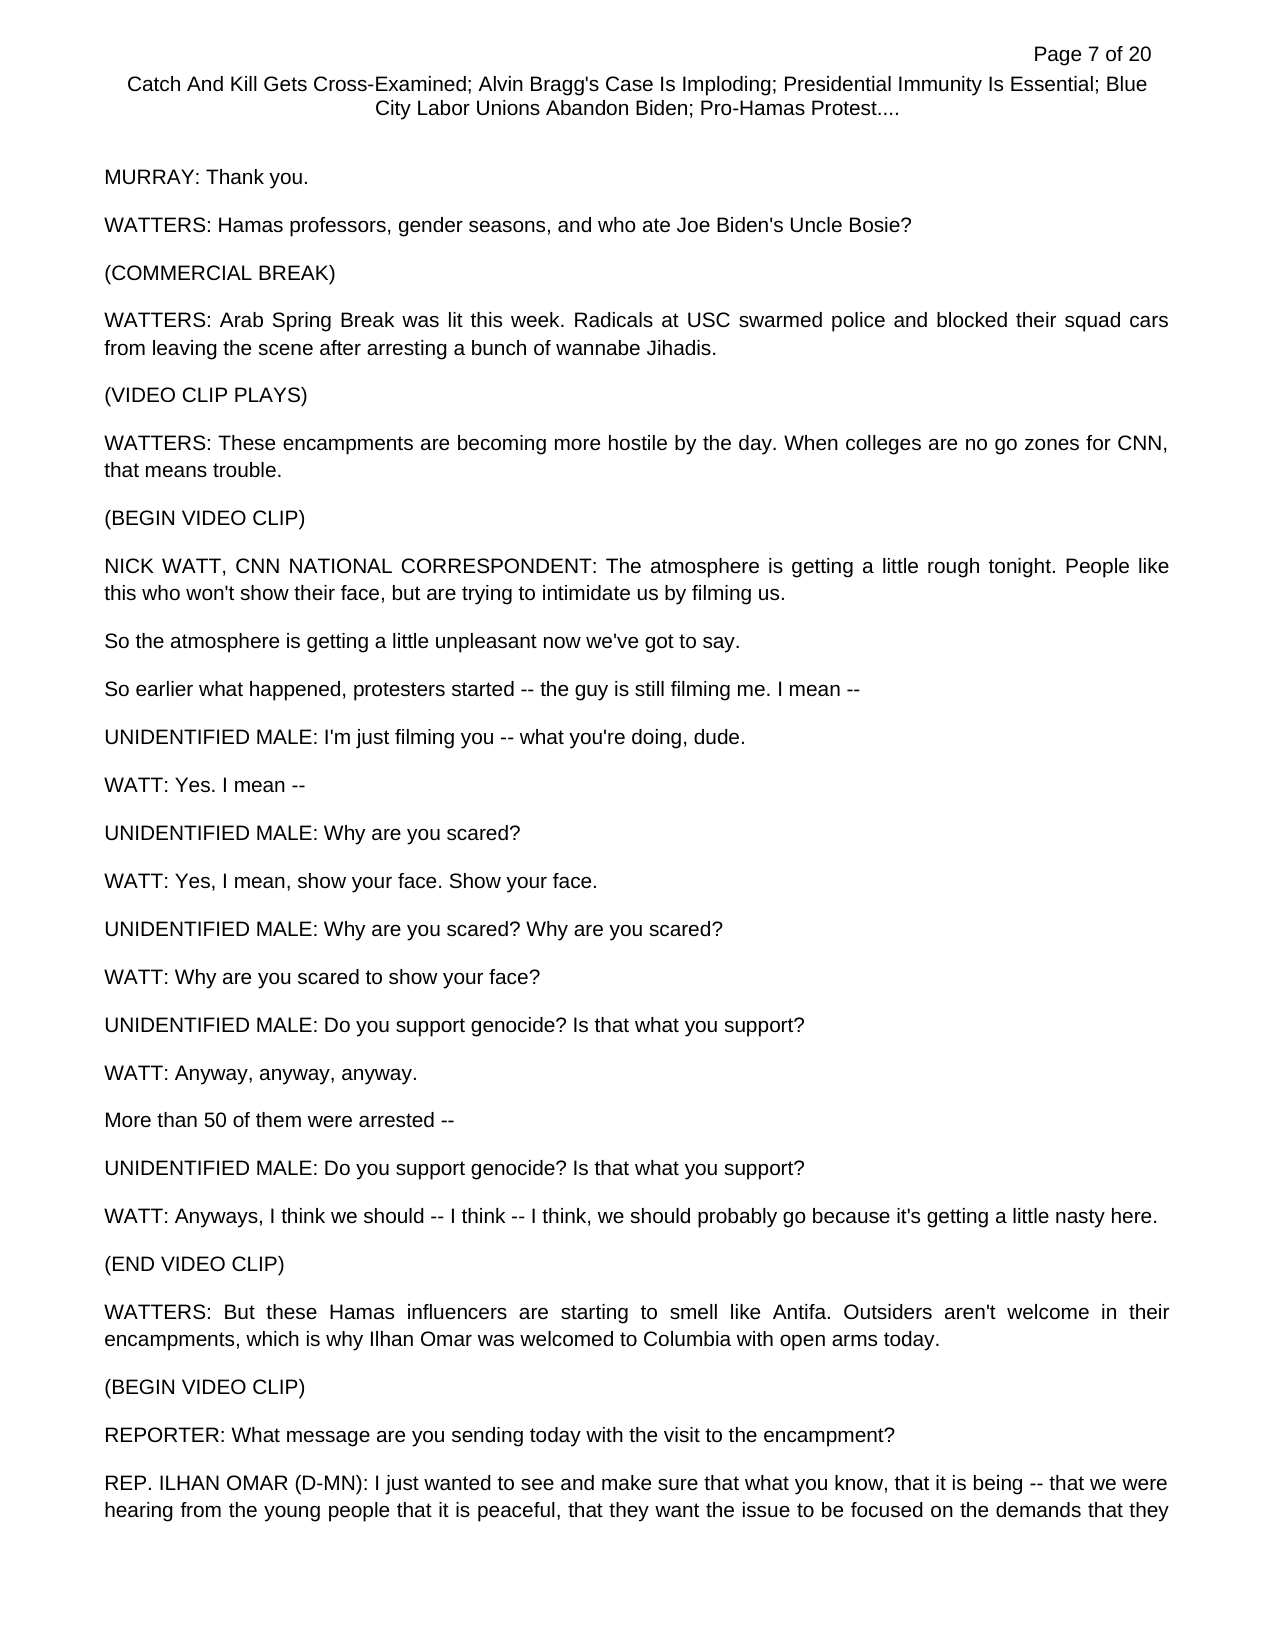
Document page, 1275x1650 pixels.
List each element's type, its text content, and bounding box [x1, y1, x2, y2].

text WATTERS: But these Hamas influencers are starting to smell like Antifa. Outsiders aren't welcome in their encampments, which is why Ilhan Omar was welcomed to Columbia with open arms today. [104, 1297, 1171, 1351]
text (COMMERCIAL BREAK) [104, 257, 1171, 284]
text UNIDENTIFIED MALE: I'm just filming you -- what you're doing, dude. [104, 722, 1171, 749]
text MURRAY: Thank you. [104, 161, 1171, 188]
text UNIDENTIFIED MALE: Do you support genocide? Is that what you support? [104, 1153, 1171, 1180]
text WATTERS: Arab Spring Break was lit this week. Radicals at USC swarmed police and blocked their squad cars from leaving the scene after arresting a bunch of wannabe Jihadis. [104, 305, 1171, 359]
text WATTERS: These encampments are becoming more hostile by the day. When colleges are no go zones for CNN, that means trouble. [104, 428, 1171, 482]
text (END VIDEO CLIP) [104, 1249, 1171, 1276]
text WATT: Yes, I mean, show your face. Show your face. [104, 866, 1171, 893]
text WATTERS: Hamas professors, gender seasons, and who ate Joe Biden's Uncle Bosie? [104, 209, 1171, 236]
text So earlier what happened, protesters started -- the guy is still filming me. I mean -- [104, 674, 1171, 701]
text UNIDENTIFIED MALE: Why are you scared? Why are you scared? [104, 913, 1171, 941]
text (VIDEO CLIP PLAYS) [104, 380, 1171, 407]
text UNIDENTIFIED MALE: Do you support genocide? Is that what you support? [104, 1009, 1171, 1036]
text (BEGIN VIDEO CLIP) [104, 1372, 1171, 1399]
text (BEGIN VIDEO CLIP) [104, 503, 1171, 530]
text WATT: Anyway, anyway, anyway. [104, 1057, 1171, 1084]
text WATT: Why are you scared to show your face? [104, 961, 1171, 988]
text So the atmosphere is getting a little unpleasant now we've got to say. [104, 626, 1171, 653]
text WATT: Yes. I mean -- [104, 770, 1171, 797]
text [104, 1468, 1171, 1522]
text UNIDENTIFIED MALE: Why are you scared? [104, 818, 1171, 845]
text WATT: Anyways, I think we should -- I think -- I think, we should probably go because it's getting a little nasty here. [104, 1201, 1171, 1228]
text More than 50 of them were arrested -- [104, 1105, 1171, 1132]
text REPORTER: What message are you sending today with the visit to the encampment? [104, 1420, 1171, 1447]
text NICK WATT, CNN NATIONAL CORRESPONDENT: The atmosphere is getting a little rough tonight. People like this who won't show their face, but are trying to intimidate us by filming us. [104, 551, 1171, 605]
